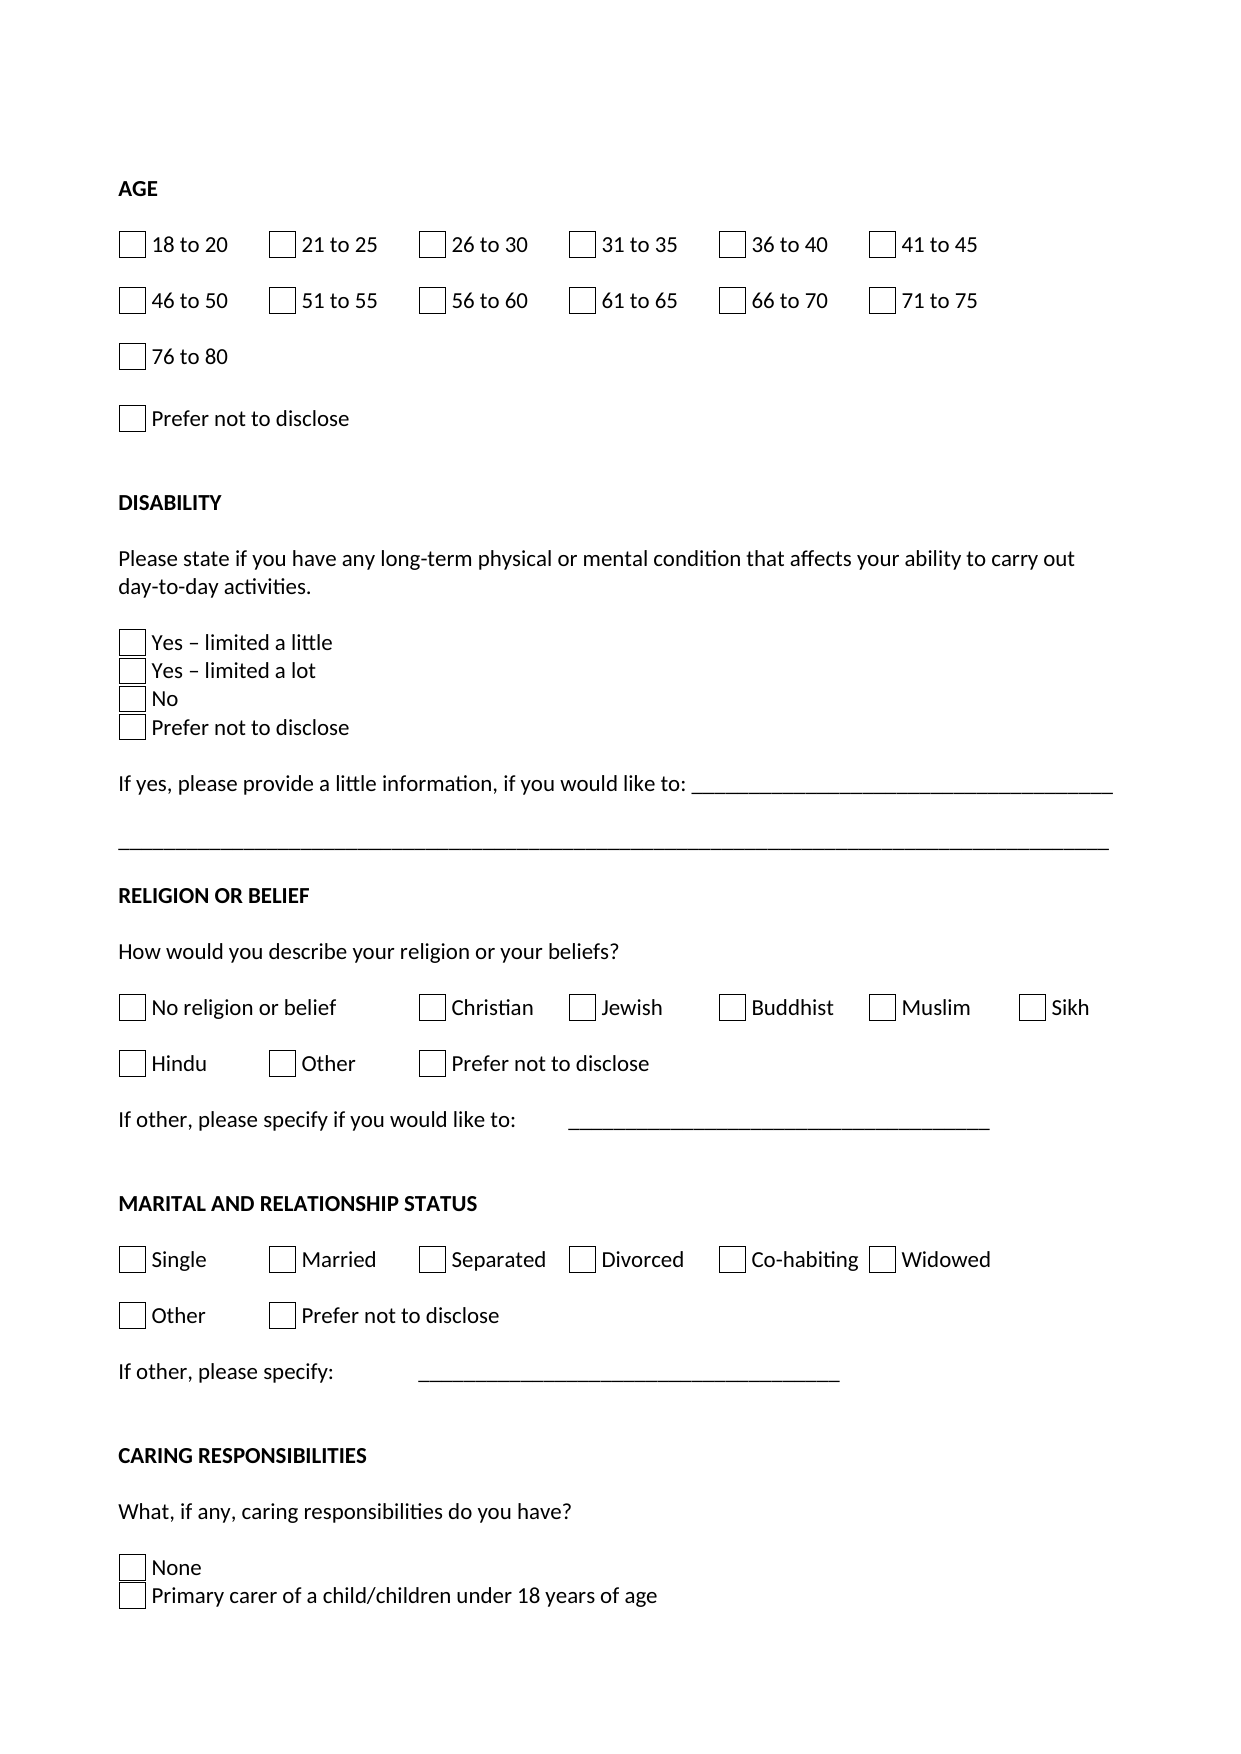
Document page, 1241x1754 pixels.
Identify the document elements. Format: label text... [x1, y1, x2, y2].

text _______________________________________________________________________________________ [118, 825, 1122, 853]
subtitle RELIGION OR BELIEF [118, 881, 1122, 909]
subtitle How would you describe your religion or your beliefs? [118, 937, 1122, 965]
text Yes – limited a little [118, 628, 1122, 657]
text Primary carer of a child/children under 18 years of age [118, 1581, 1122, 1609]
text No [118, 684, 1122, 713]
text 18 to 20 21 to 25 26 to 30 31 to 35 36 to 40 41 to 45 [118, 230, 1122, 258]
text If other, please specify: _____________________________________ [118, 1357, 1122, 1385]
text Other Prefer not to disclose [118, 1301, 1122, 1329]
text Yes – limited a lot [118, 657, 1122, 684]
text Single Married Separated Divorced Co-habiting Widowed [118, 1245, 1122, 1273]
text 76 to 80 [118, 342, 1122, 370]
text If yes, please provide a little information, if you would like to: _____________________________________ [118, 769, 1122, 797]
text No religion or belief Christian Jewish Buddhist Muslim Sikh [118, 993, 1122, 1021]
subtitle DISABILITY [118, 488, 1122, 516]
text Prefer not to disclose [118, 404, 1122, 432]
text Hindu Other Prefer not to disclose [118, 1049, 1122, 1077]
subtitle AGE [118, 174, 1122, 202]
text What, if any, caring responsibilities do you have? [118, 1497, 1122, 1525]
text 46 to 50 51 to 55 56 to 60 61 to 65 66 to 70 71 to 75 [118, 286, 1122, 314]
text CARING RESPONSIBILITIES [118, 1441, 1122, 1469]
text MARITAL AND RELATIONSHIP STATUS [118, 1189, 1122, 1217]
text Please state if you have any long-term physical or mental condition that affects your ability to carry out day-to-day activities. [118, 544, 1122, 601]
text None [118, 1553, 1122, 1581]
text If other, please specify if you would like to: _____________________________________ [118, 1105, 1122, 1133]
text Prefer not to disclose [118, 713, 1122, 741]
